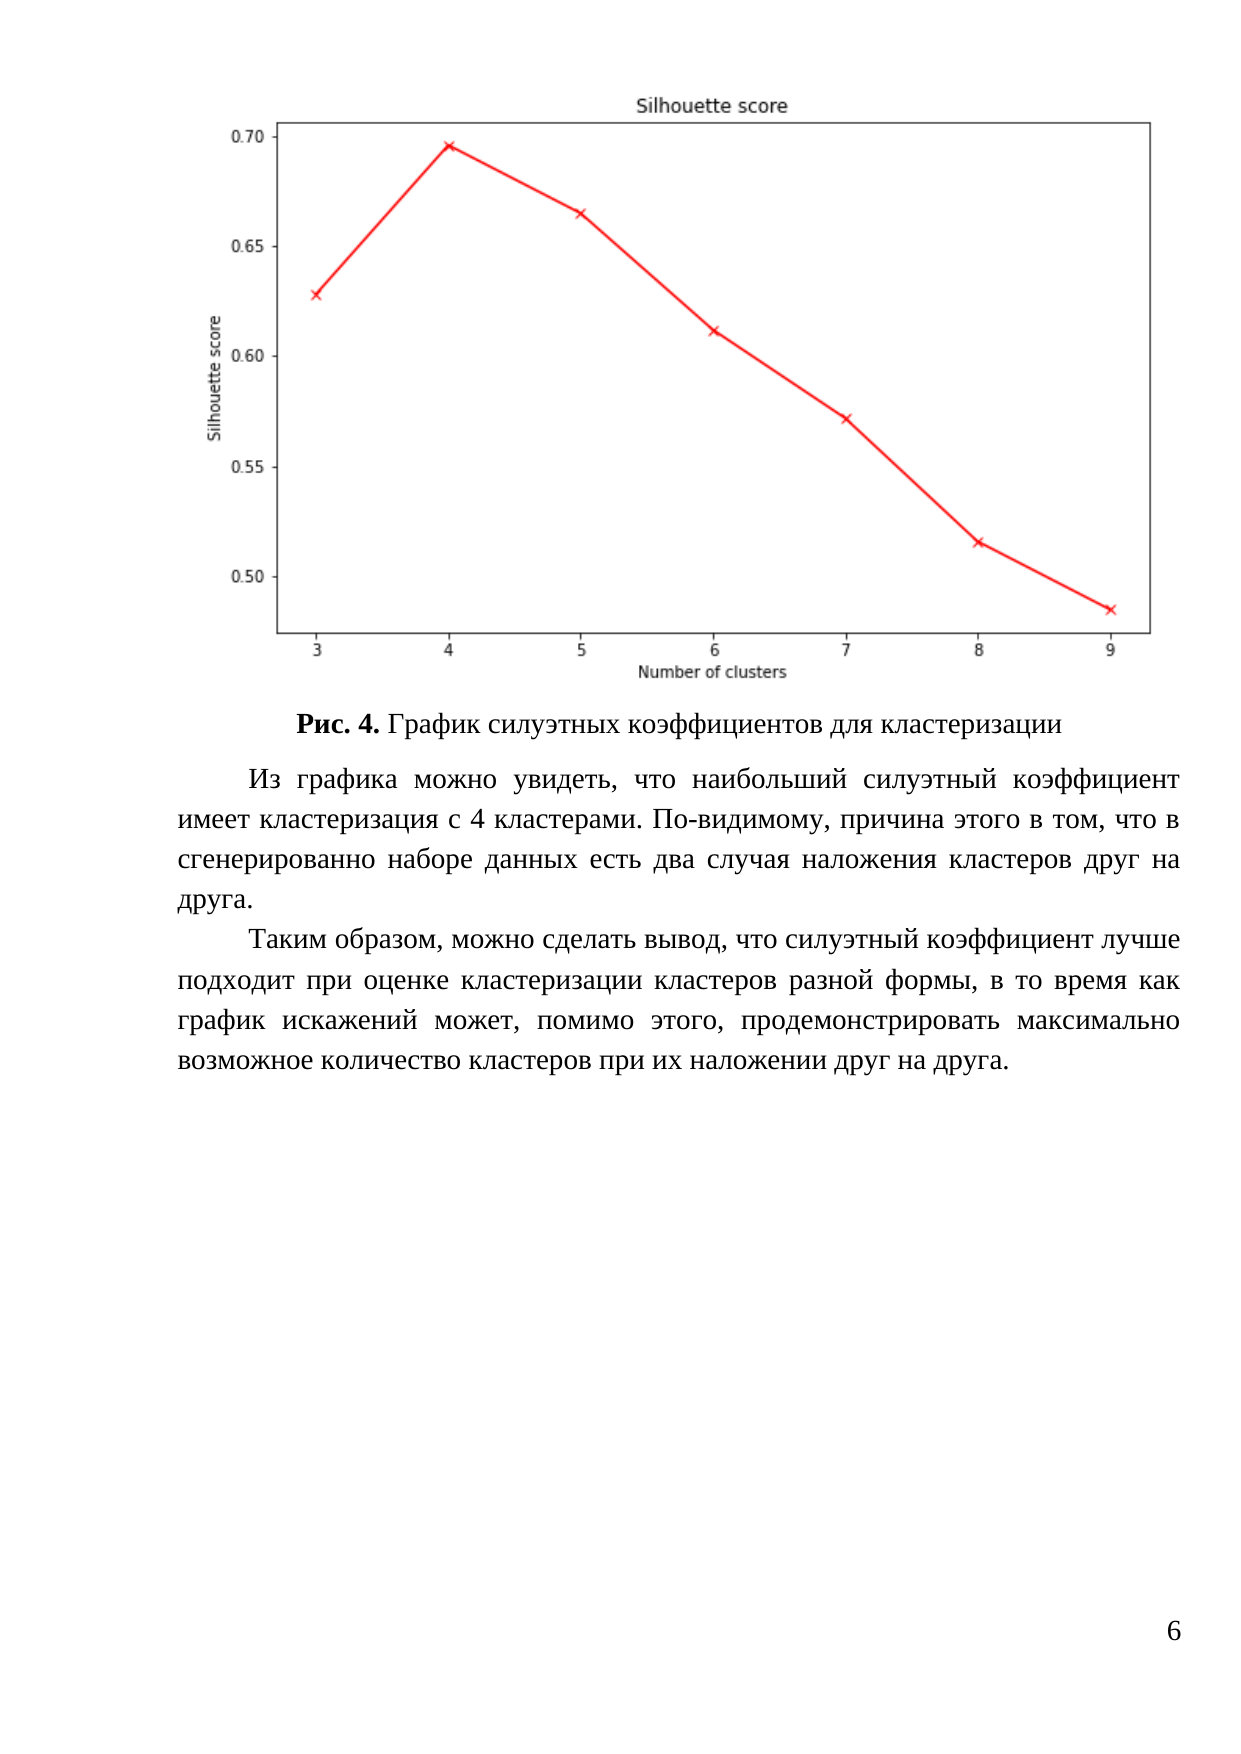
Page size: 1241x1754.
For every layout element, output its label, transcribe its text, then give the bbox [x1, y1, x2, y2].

text Таким образом, можно сделать вывод, что силуэтный коэффициент лучше подходит при оценке кластеризации кластеров разной формы, в то время как график искажений может, помимо этого, продемонстрировать максимально возможное количество кластеров при их наложении друг на друга. [177, 922, 1181, 1076]
text Из графика можно увидеть, что наибольший силуэтный коэффициент имеет кластеризация с 4 кластерами. По-видимому, причина этого в том, что в сгенерированно наборе данных есть два случая наложения кластеров друг на друга. [177, 761, 1181, 915]
picture [200, 88, 1159, 686]
